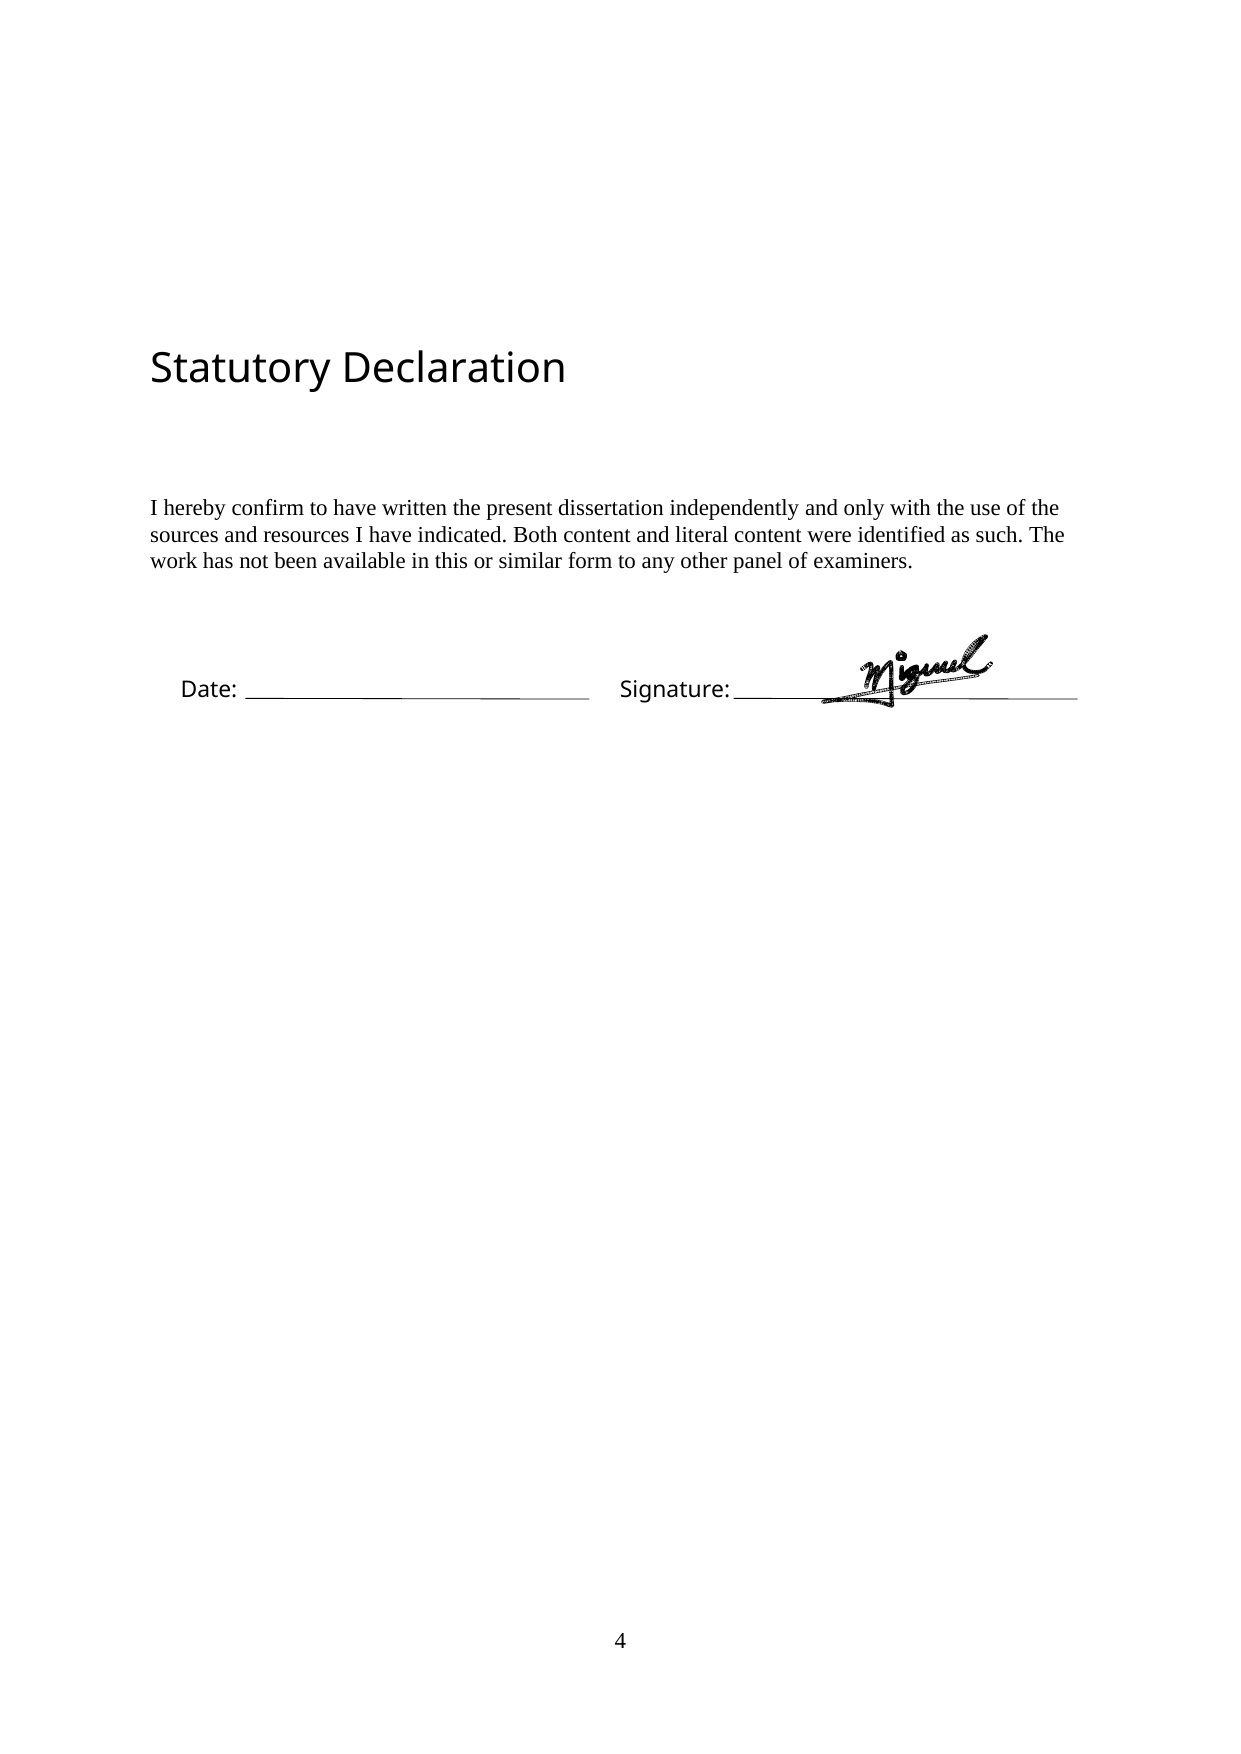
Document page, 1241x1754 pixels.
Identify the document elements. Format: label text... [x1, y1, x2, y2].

text Date: Signature: [894, 673, 1090, 705]
text Date: Signature: [162, 673, 878, 705]
list Statutory Declaration [150, 337, 1090, 394]
text I hereby confirm to have written the present dissertation independently and only with the use of the sources and resources I have indicated. Both content and literal content were identified as such. The work has not been available in this or similar form to any other panel of examiners. [150, 494, 1090, 573]
